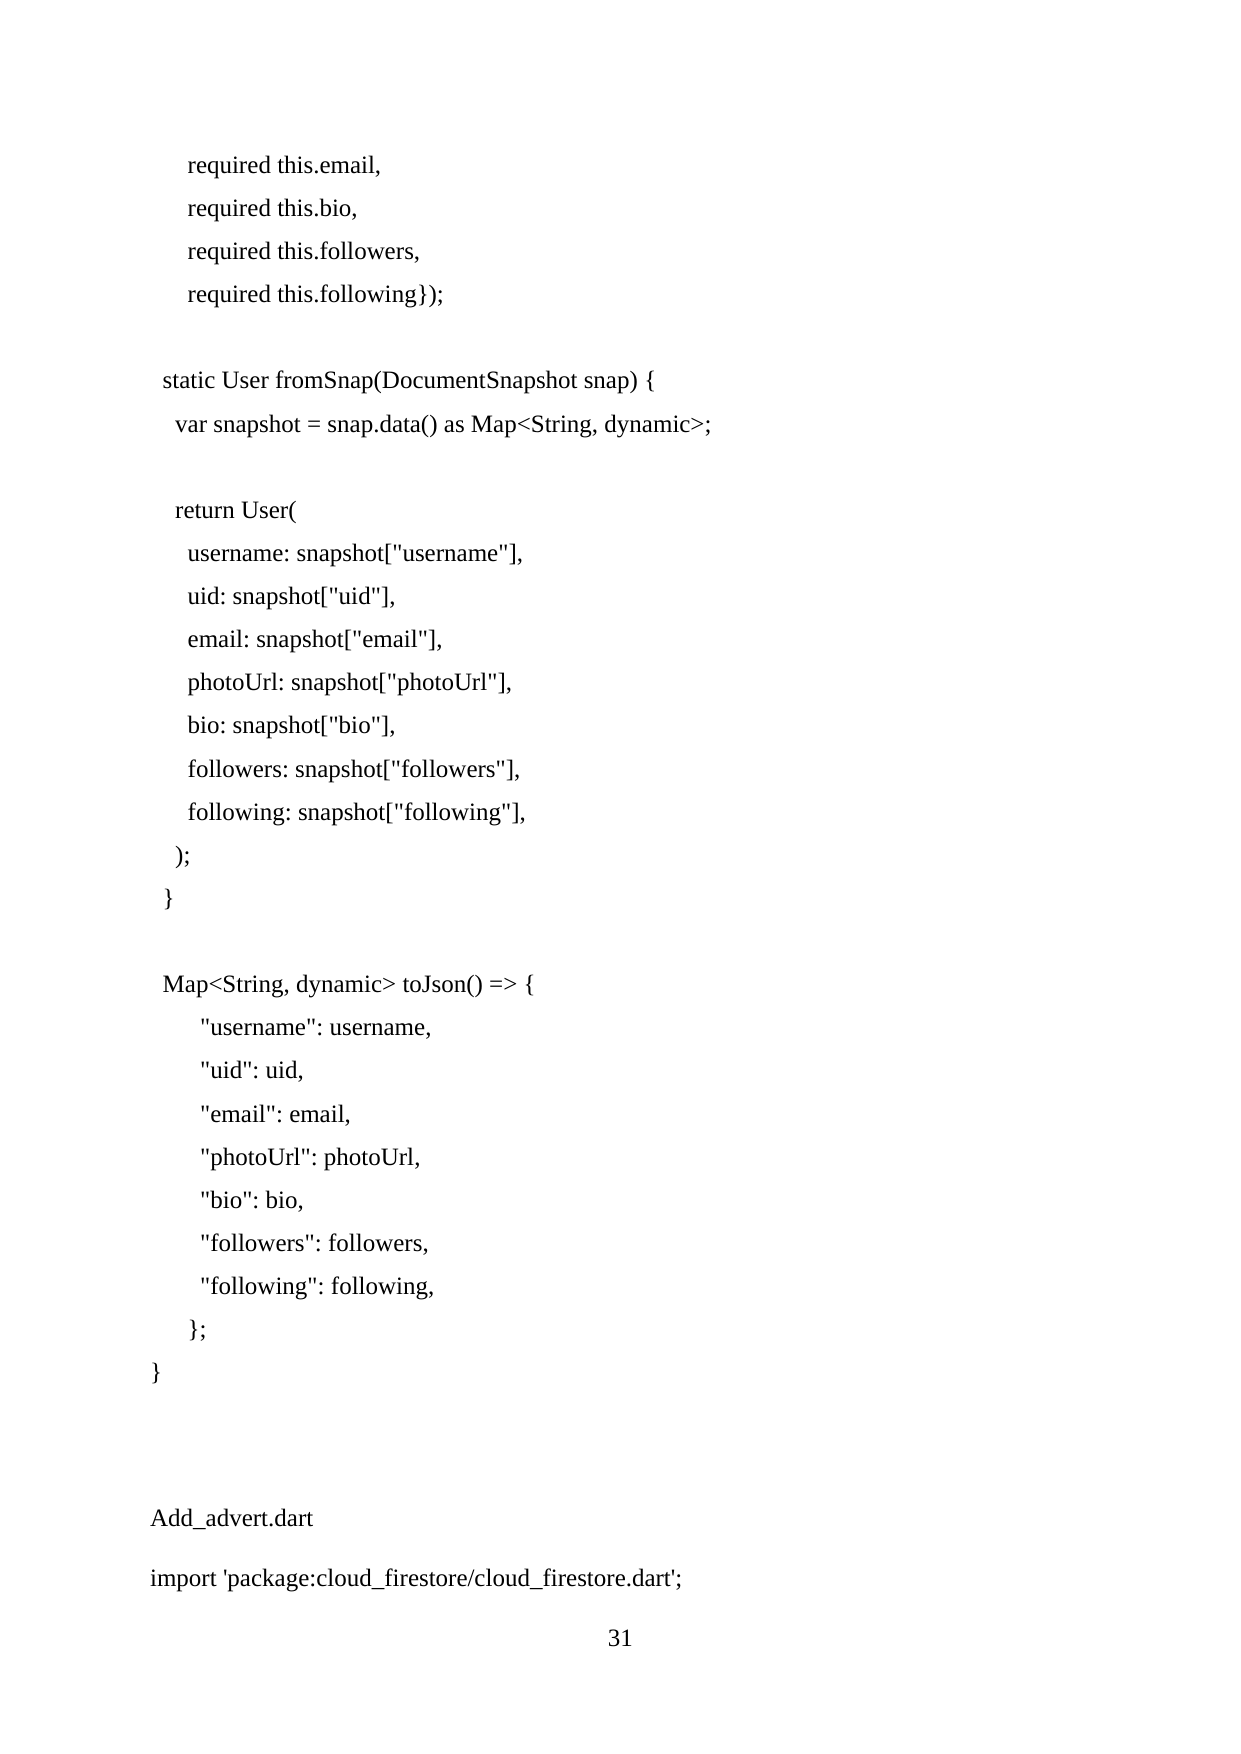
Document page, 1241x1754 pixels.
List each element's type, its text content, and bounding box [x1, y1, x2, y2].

text } [150, 1357, 1090, 1386]
text "username": username, [150, 1012, 1090, 1041]
text required this.followers, [150, 236, 1090, 265]
text uid: snapshot["uid"], [150, 581, 1090, 610]
text "bio": bio, [150, 1185, 1090, 1214]
text following: snapshot["following"], [150, 797, 1090, 826]
text followers: snapshot["followers"], [150, 754, 1090, 782]
text bio: snapshot["bio"], [150, 711, 1090, 739]
text "uid": uid, [150, 1056, 1090, 1084]
text Add_advert.dart [150, 1503, 1090, 1532]
text "following": following, [150, 1271, 1090, 1300]
text var snapshot = snap.data() as Map<String, dynamic>; [150, 409, 1090, 437]
text username: snapshot["username"], [150, 538, 1090, 567]
text required this.email, [150, 150, 1090, 179]
text required this.following}); [150, 279, 1090, 308]
text import 'package:cloud_firestore/cloud_firestore.dart'; [150, 1563, 1090, 1592]
text photoUrl: snapshot["photoUrl"], [150, 667, 1090, 696]
text static User fromSnap(DocumentSnapshot snap) { [150, 366, 1090, 394]
text "followers": followers, [150, 1228, 1090, 1257]
text }; [150, 1314, 1090, 1343]
text } [150, 883, 1090, 912]
text email: snapshot["email"], [150, 624, 1090, 653]
text ); [150, 840, 1090, 869]
text "email": email, [150, 1099, 1090, 1127]
text required this.bio, [150, 193, 1090, 222]
text Map<String, dynamic> toJson() => { [150, 969, 1090, 998]
text return User( [150, 495, 1090, 524]
text "photoUrl": photoUrl, [150, 1142, 1090, 1171]
